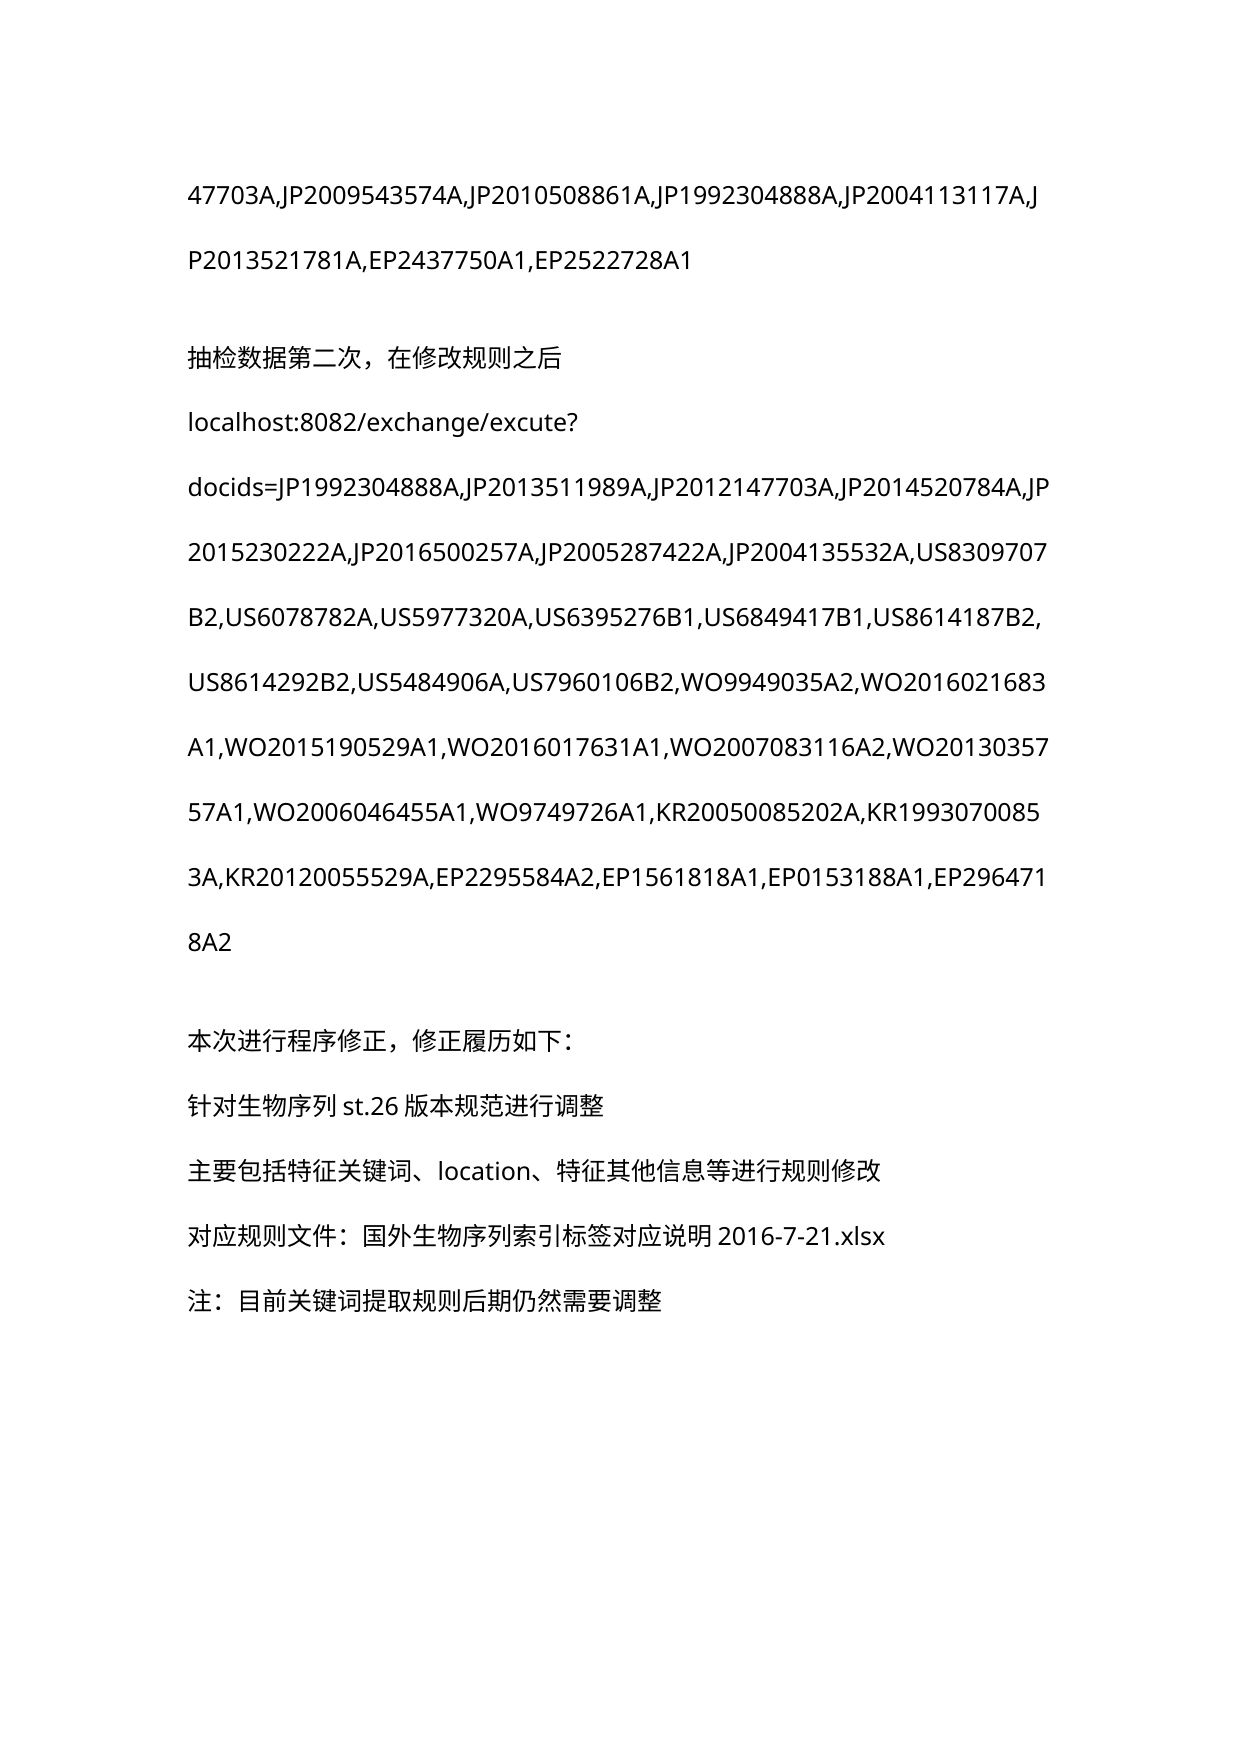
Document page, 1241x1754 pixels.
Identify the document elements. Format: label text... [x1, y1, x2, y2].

text 针对生物序列st.26版本规范进行调整 [187, 1072, 1053, 1137]
text 抽检数据第二次，在修改规则之后 [187, 324, 1053, 389]
text 注：目前关键词提取规则后期仍然需要调整 [187, 1267, 1053, 1332]
text 对应规则文件：国外生物序列索引标签对应说明2016-7-21.xlsx [187, 1202, 1053, 1267]
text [187, 162, 1053, 292]
text 本次进行程序修正，修正履历如下： [187, 1007, 1053, 1072]
text localhost:8082/exchange/excute?docids=JP1992304888A,JP2013511989A,JP2012147703A,JP2014520784A,JP2015230222A,JP2016500257A,JP2005287422A,JP2004135532A,US8309707B2,US6078782A,US5977320A,US6395276B1,US6849417B1,US8614187B2,US8614292B2,US5484906A,US7960106B2,WO9949035A2,WO2016021683A1,WO2015190529A1,WO2016017631A1,WO2007083116A2,WO2013035757A1,WO2006046455A1,WO9749726A1,KR20050085202A,KR19930700853A,KR20120055529A,EP2295584A2,EP1561818A1,EP0153188A1,EP2964718A2 [187, 389, 1053, 974]
text 主要包括特征关键词、location、特征其他信息等进行规则修改 [187, 1137, 1053, 1202]
